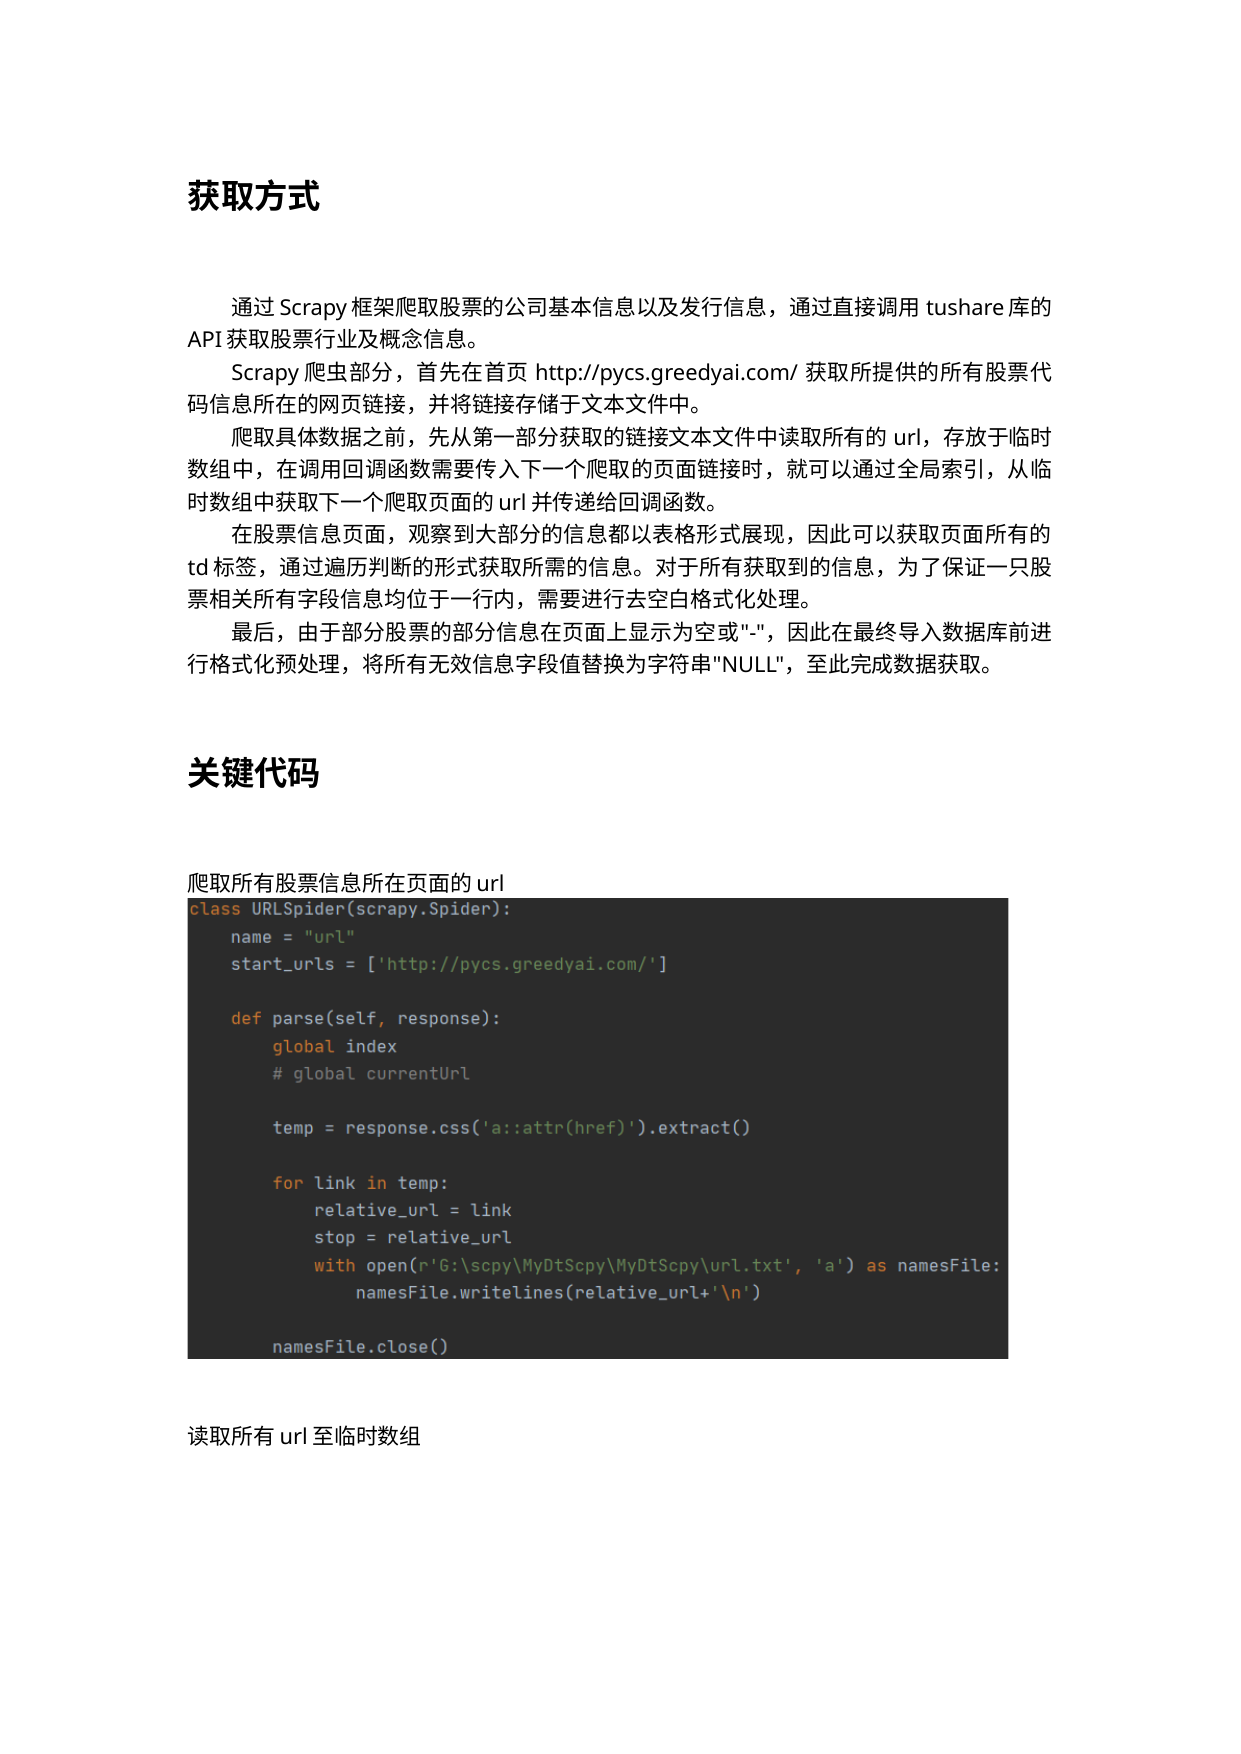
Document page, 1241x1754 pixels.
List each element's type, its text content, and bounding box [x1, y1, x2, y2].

subtitle 获取方式 [187, 162, 1053, 227]
text 读取所有url至临时数组 [187, 1418, 1053, 1451]
picture [187, 898, 1009, 1359]
text 爬取所有股票信息所在页面的url [187, 866, 1053, 898]
text Scrapy爬虫部分，首先在首页 http://pycs.greedyai.com/ 获取所提供的所有股票代码信息所在的网页链接，并将链接存储于文本文件中。 [187, 354, 1053, 419]
subtitle 关键代码 [187, 739, 1053, 804]
text 在股票信息页面，观察到大部分的信息都以表格形式展现，因此可以获取页面所有的td标签，通过遍历判断的形式获取所需的信息。对于所有获取到的信息，为了保证一只股票相关所有字段信息均位于一行内，需要进行去空白格式化处理。 [187, 517, 1053, 614]
text 通过Scrapy框架爬取股票的公司基本信息以及发行信息，通过直接调用tushare库的API获取股票行业及概念信息。 [187, 289, 1053, 354]
text 爬取具体数据之前，先从第一部分获取的链接文本文件中读取所有的url，存放于临时数组中，在调用回调函数需要传入下一个爬取的页面链接时，就可以通过全局索引，从临时数组中获取下一个爬取页面的url并传递给回调函数。 [187, 419, 1053, 517]
text 最后，由于部分股票的部分信息在页面上显示为空或"-"，因此在最终导入数据库前进行格式化预处理，将所有无效信息字段值替换为字符串"NULL"，至此完成数据获取。 [187, 614, 1053, 679]
